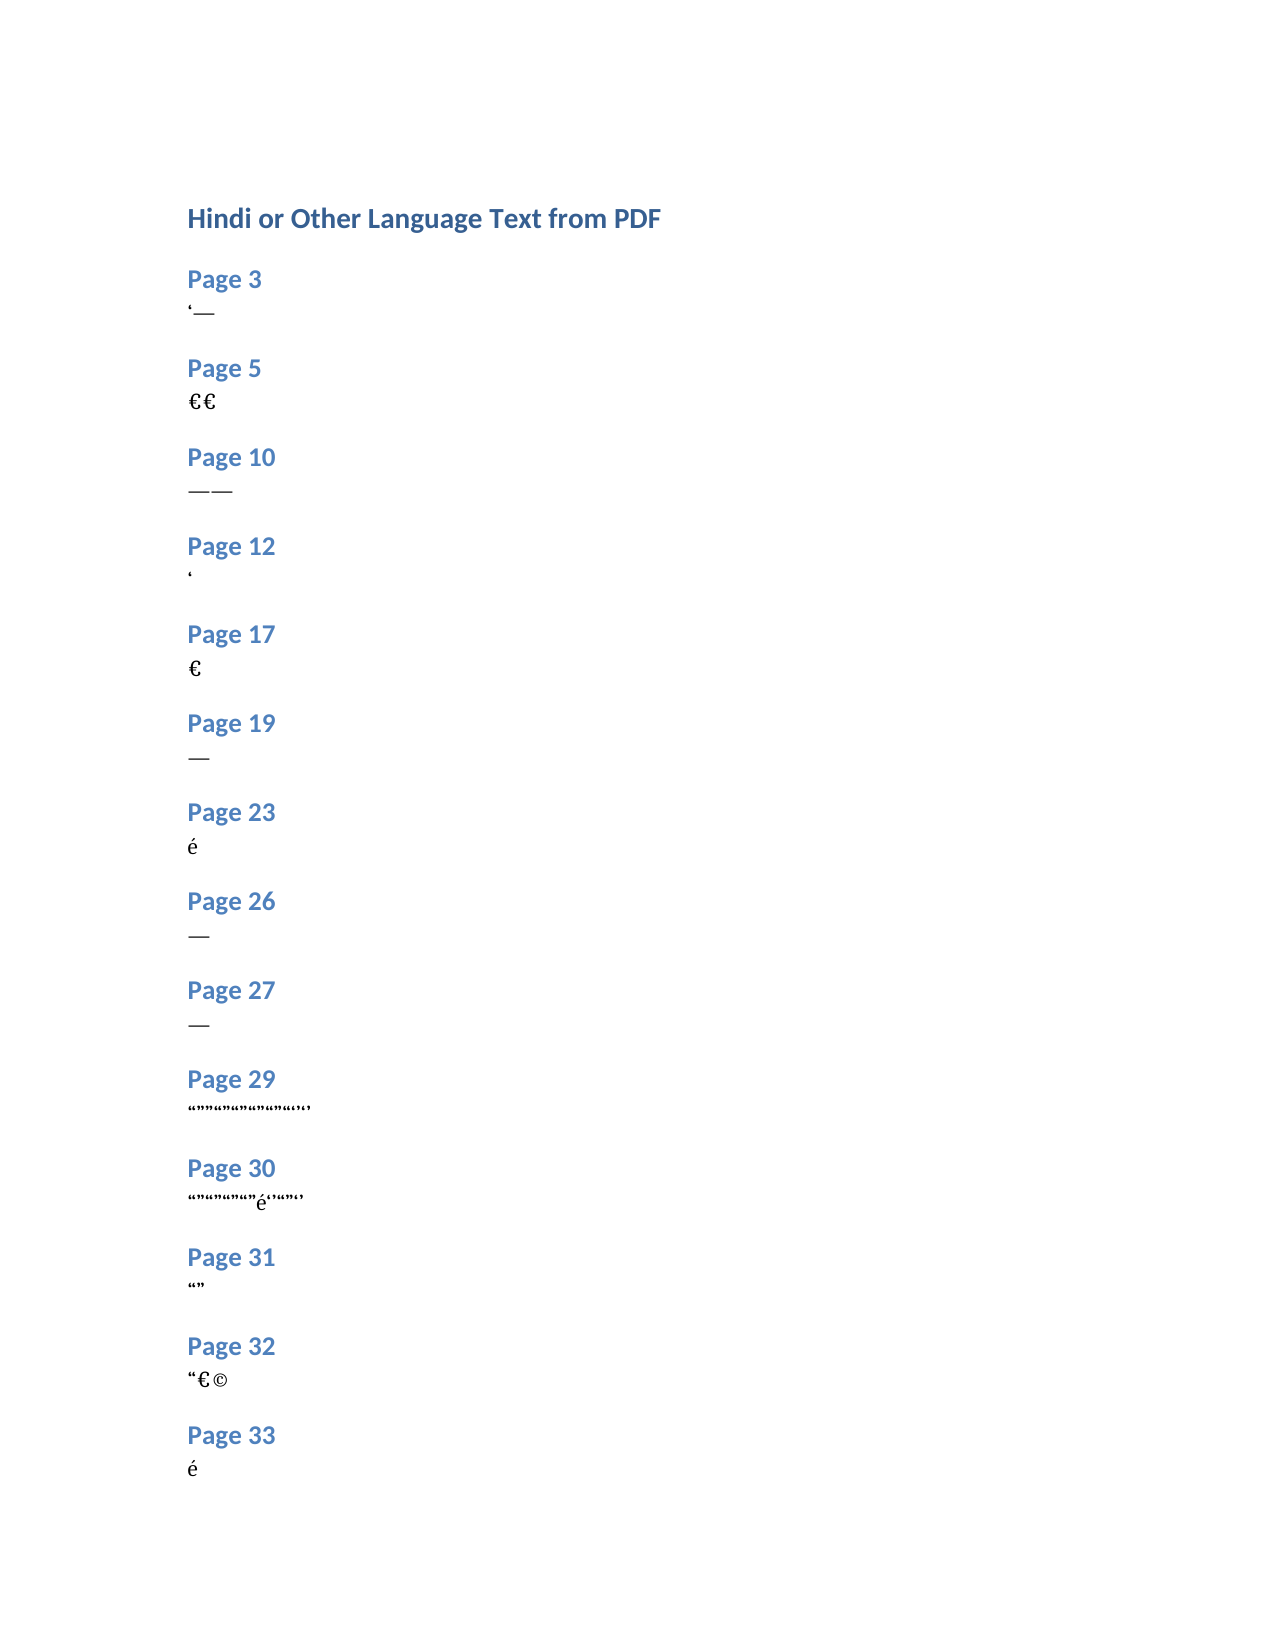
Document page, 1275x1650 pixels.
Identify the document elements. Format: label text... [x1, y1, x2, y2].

text € [187, 656, 1087, 682]
text “” [187, 1278, 1087, 1304]
text “”“”“”“”é‘’“”‘’ [187, 1189, 1087, 1216]
text — [187, 744, 1087, 771]
subtitle Page 12 [187, 529, 1087, 562]
text — [187, 1011, 1087, 1038]
text “€© [187, 1367, 1087, 1393]
subtitle Page 23 [187, 796, 1087, 828]
subtitle Page 19 [187, 707, 1087, 739]
subtitle Hindi or Other Language Text from PDF [187, 200, 1087, 236]
subtitle Page 33 [187, 1418, 1087, 1451]
subtitle Page 29 [187, 1062, 1087, 1095]
text é [187, 833, 1087, 860]
subtitle Page 17 [187, 618, 1087, 651]
subtitle Page 10 [187, 440, 1087, 473]
subtitle Page 31 [187, 1240, 1087, 1273]
text —— [187, 478, 1087, 504]
text — [187, 922, 1087, 949]
subtitle Page 27 [187, 973, 1087, 1006]
subtitle Page 3 [187, 262, 1087, 295]
text “””“”“”“”“”“‘’‘’ [187, 1100, 1087, 1127]
text €€ [187, 389, 1087, 415]
subtitle Page 30 [187, 1151, 1087, 1184]
text é [187, 1456, 1087, 1482]
subtitle Page 5 [187, 351, 1087, 384]
text ‘ [187, 567, 1087, 593]
subtitle Page 32 [187, 1329, 1087, 1362]
subtitle Page 26 [187, 884, 1087, 917]
text ‘— [187, 300, 1087, 326]
